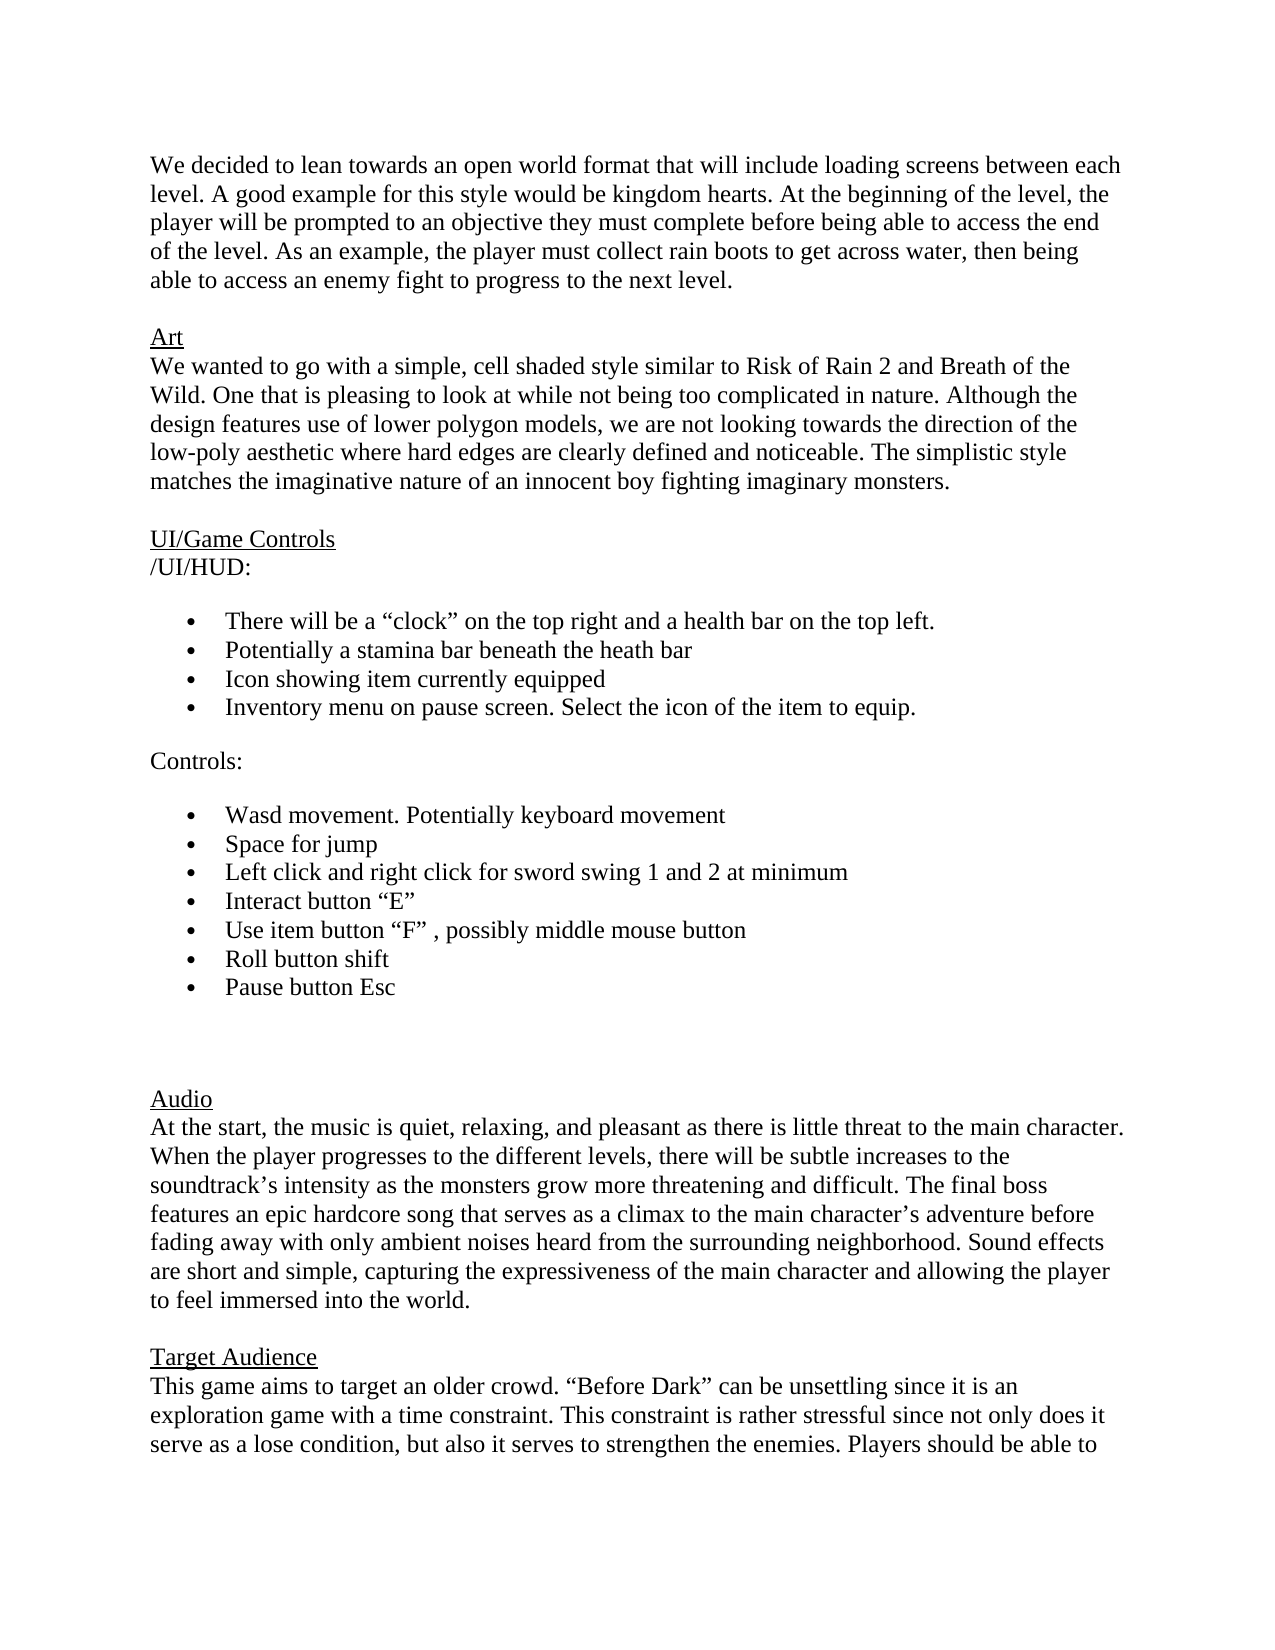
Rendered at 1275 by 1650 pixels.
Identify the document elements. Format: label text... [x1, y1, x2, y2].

text We decided to lean towards an open world format that will include loading screens between each level. A good example for this style would be kingdom hearts. At the beginning of the level, the player will be prompted to an objective they must complete before being able to access the end of the level. As an example, the player must collect rain boots to get across water, then being able to access an enemy fight to progress to the next level. [150, 150, 1125, 294]
list Pause button Esc [187, 972, 1125, 1001]
list Roll button shift [187, 944, 1125, 972]
text Art [150, 322, 1125, 351]
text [150, 1371, 1125, 1457]
list Icon showing item currently equipped [187, 664, 1125, 692]
text At the start, the music is quiet, relaxing, and pleasant as there is little threat to the main character. When the player progresses to the different levels, there will be subtle increases to the soundtrack’s intensity as the monsters grow more threatening and difficult. The final boss features an epic hardcore song that serves as a climax to the main character’s adventure before fading away with only ambient noises heard from the surrounding neighborhood. Sound effects are short and simple, capturing the expressiveness of the main character and allowing the player to feel immersed into the world. [150, 1112, 1125, 1314]
list Inventory menu on pause screen. Select the icon of the item to equip. [187, 692, 1125, 721]
list Interact button “E” [187, 886, 1125, 915]
text Target Audience [150, 1342, 1125, 1371]
text UI/Game Controls [150, 524, 1125, 552]
text Audio [150, 1084, 1125, 1112]
text /UI/HUD: [150, 552, 1125, 581]
list Potentially a stamina bar beneath the heath bar [187, 635, 1125, 664]
list Left click and right click for sword swing 1 and 2 at minimum [187, 857, 1125, 886]
list There will be a “clock” on the top right and a health bar on the top left. [187, 606, 1125, 635]
list Use item button “F” , possibly middle mouse button [187, 915, 1125, 944]
list Wasd movement. Potentially keyboard movement [187, 800, 1125, 829]
text We wanted to go with a simple, cell shaded style similar to Risk of Rain 2 and Breath of the Wild. One that is pleasing to look at while not being too complicated in nature. Although the design features use of lower polygon models, we are not looking towards the direction of the low-poly aesthetic where hard edges are clearly defined and noticeable. The simplistic style matches the imaginative nature of an innocent boy fighting imaginary monsters. [150, 351, 1125, 495]
text Controls: [150, 746, 1125, 775]
list Space for jump [187, 829, 1125, 857]
